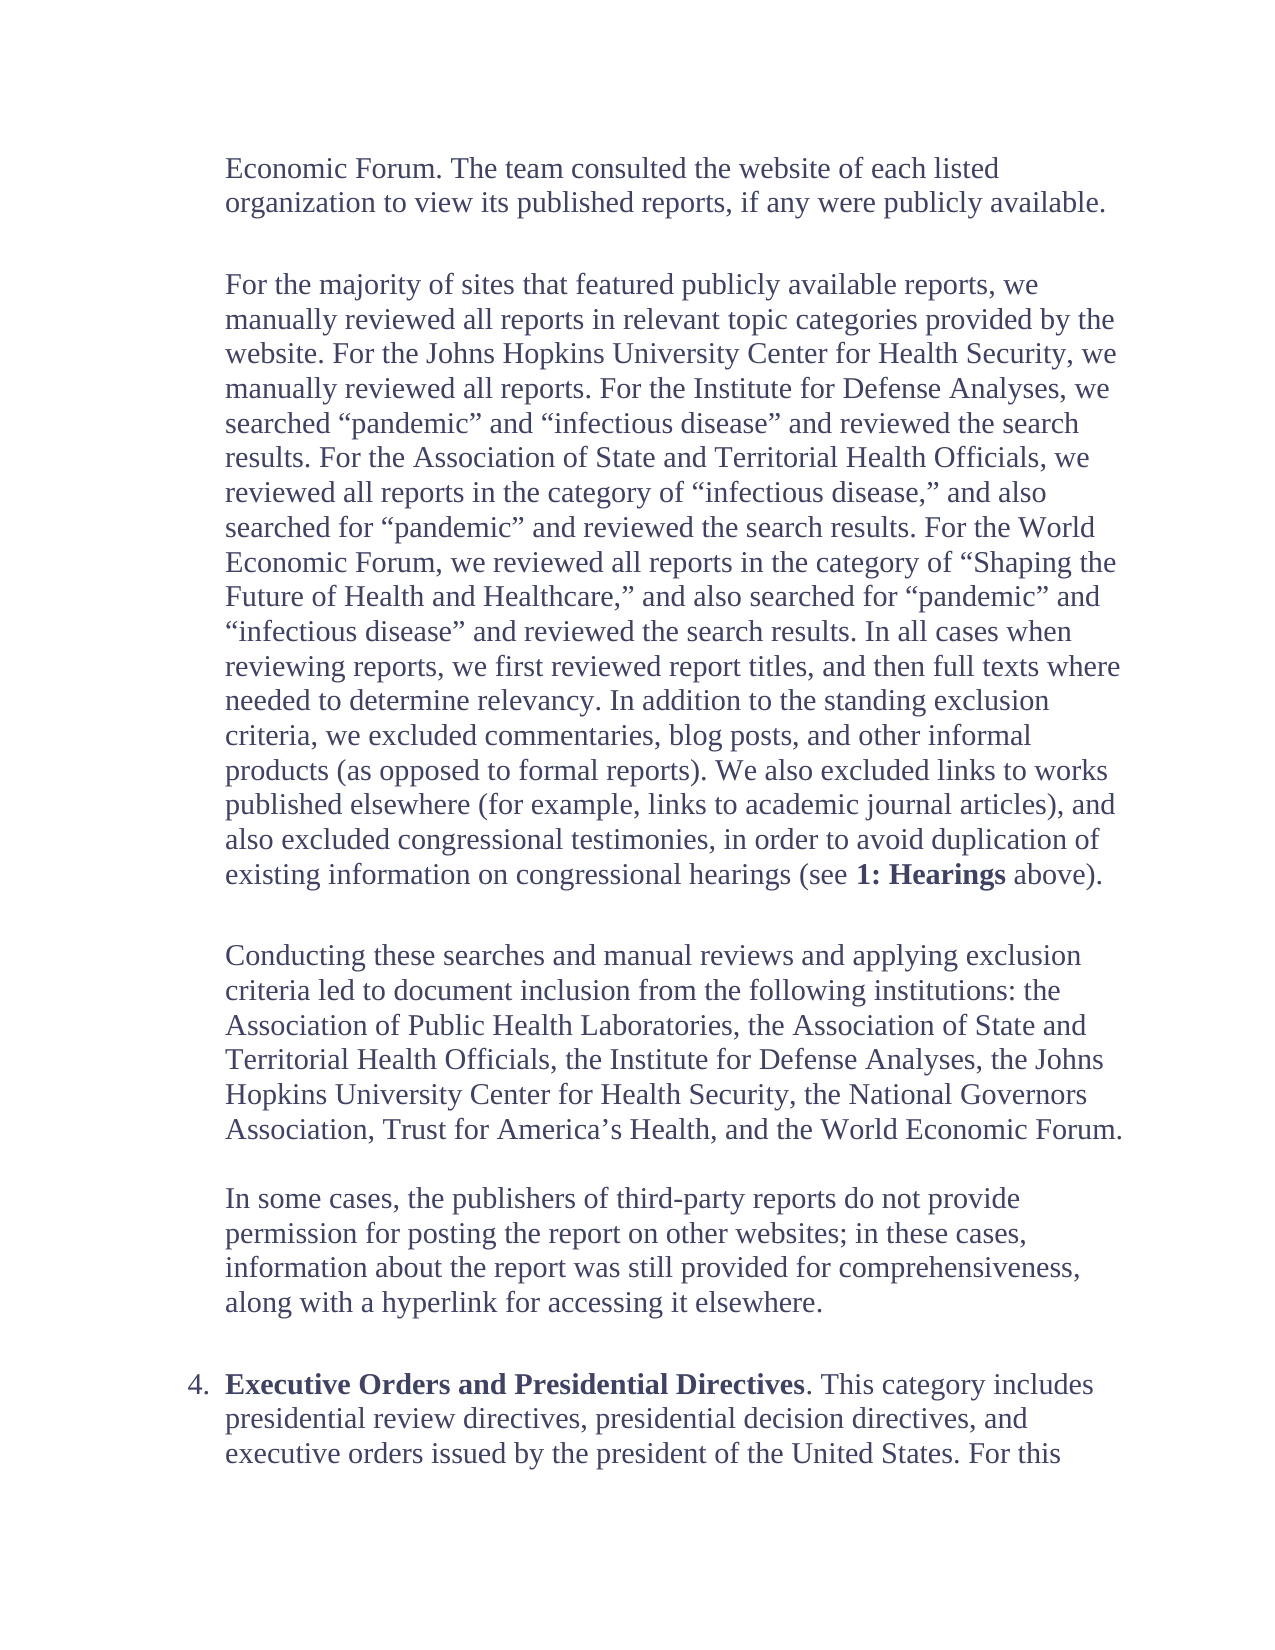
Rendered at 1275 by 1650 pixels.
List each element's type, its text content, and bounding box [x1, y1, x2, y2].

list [187, 1366, 1125, 1470]
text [225, 150, 1125, 219]
text Conducting these searches and manual reviews and applying exclusion criteria led to document inclusion from the following institutions: the Association of Public Health Laboratories, the Association of State and Territorial Health Officials, the Institute for Defense Analyses, the Johns Hopkins University Center for Health Security, the National Governors Association, Trust for America’s Health, and the World Economic Forum. In some cases, the publishers of third-party reports do not provide permission for posting the report on other websites; in these cases, information about the report was still provided for comprehensiveness, along with a hyperlink for accessing it elsewhere. [225, 937, 1125, 1319]
text For the majority of sites that featured publicly available reports, we manually reviewed all reports in relevant topic categories provided by the website. For the Johns Hopkins University Center for Health Security, we manually reviewed all reports. For the Institute for Defense Analyses, we searched “pandemic” and “infectious disease” and reviewed the search results. For the Association of State and Territorial Health Officials, we reviewed all reports in the category of “infectious disease,” and also searched for “pandemic” and reviewed the search results. For the World Economic Forum, we reviewed all reports in the category of “Shaping the Future of Health and Healthcare,” and also searched for “pandemic” and “infectious disease” and reviewed the search results. In all cases when reviewing reports, we first reviewed report titles, and then full texts where needed to determine relevancy. In addition to the standing exclusion criteria, we excluded commentaries, blog posts, and other informal products (as opposed to formal reports). We also excluded links to works published elsewhere (for example, links to academic journal articles), and also excluded congressional testimonies, in order to avoid duplication of existing information on congressional hearings (see 1: Hearings above). [225, 266, 1125, 891]
